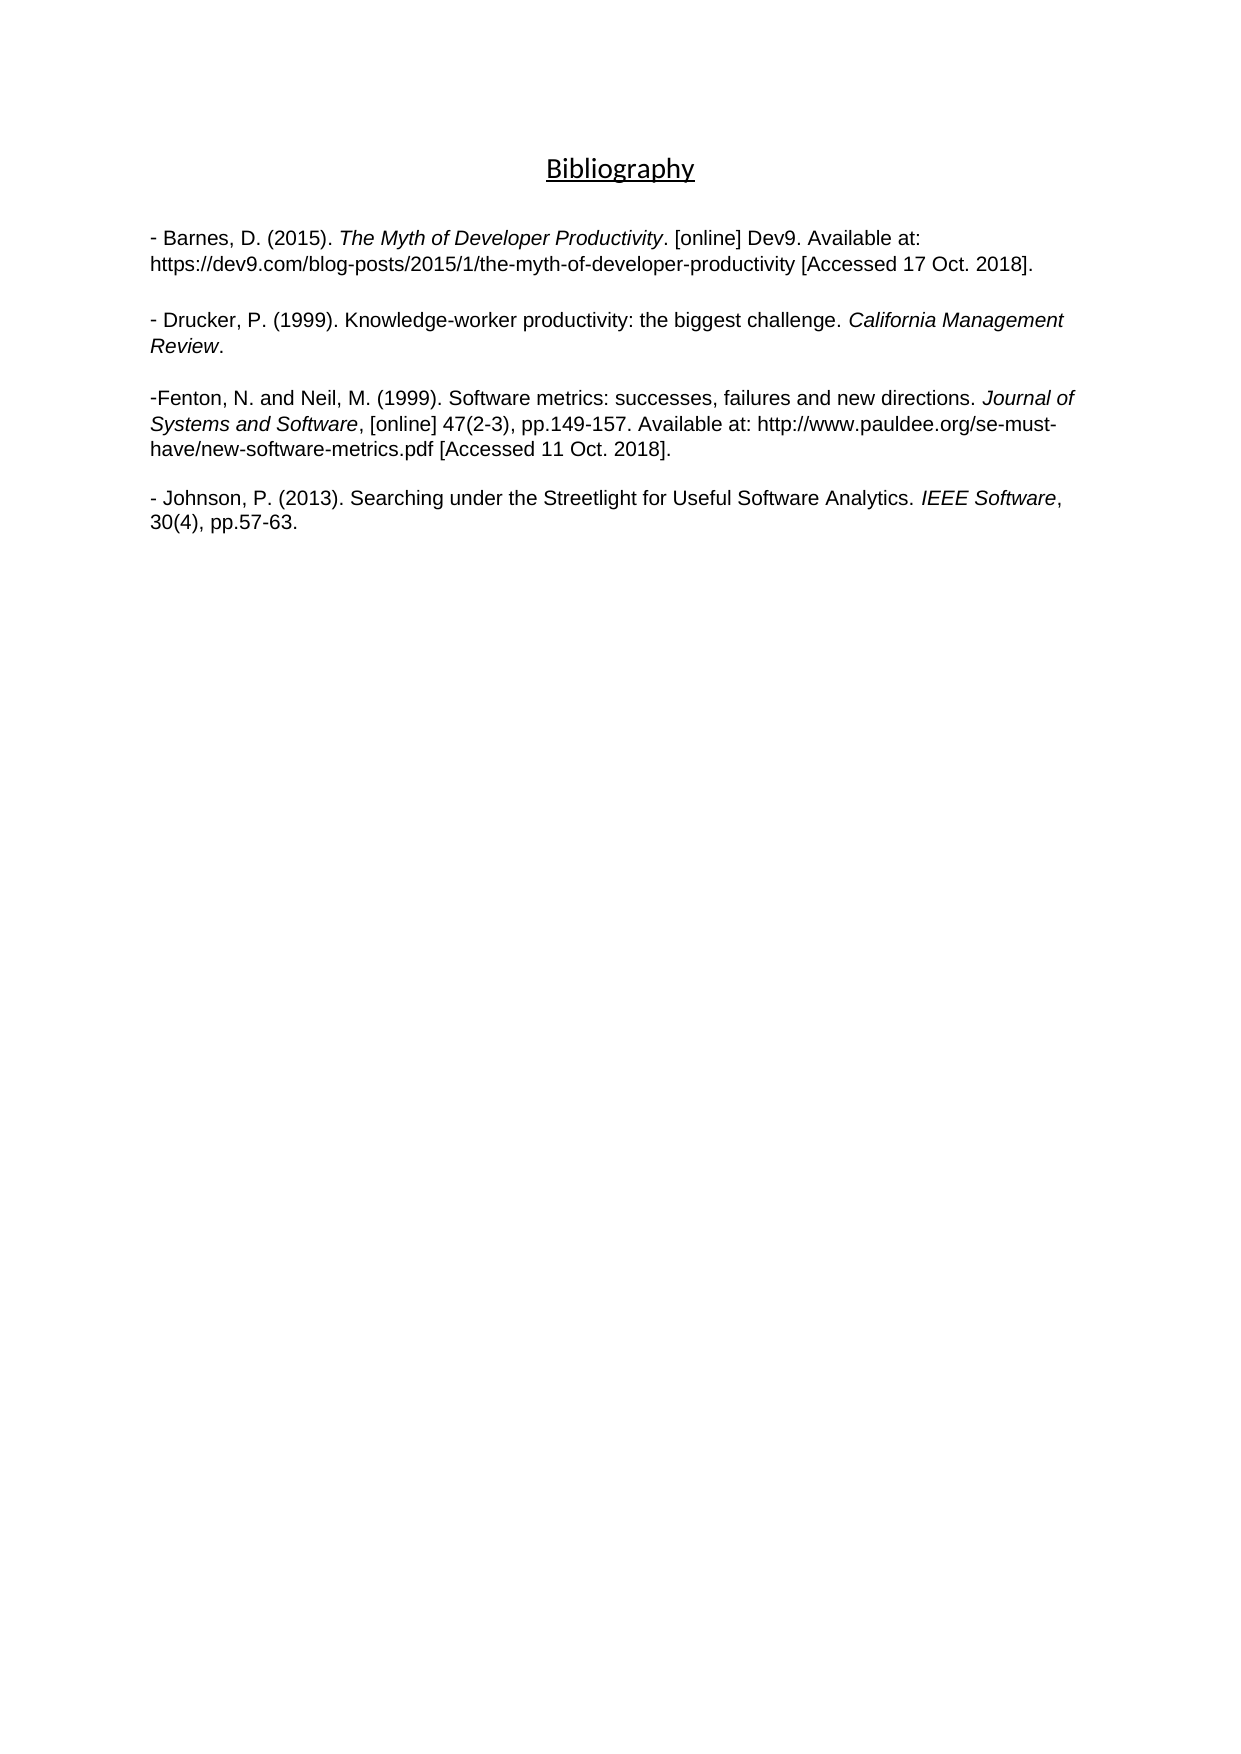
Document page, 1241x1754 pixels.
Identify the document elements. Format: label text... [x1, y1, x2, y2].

text - Barnes, D. (2015). The Myth of Developer Productivity. [online] Dev9. Available at: https://dev9.com/blog-posts/2015/1/the-myth-of-developer-productivity [Accessed 17 Oct. 2018]. [150, 223, 1090, 276]
text -Fenton, N. and Neil, M. (1999). Software metrics: successes, failures and new directions. Journal of Systems and Software, [online] 47(2-3), pp.149-157. Available at: http://www.pauldee.org/se-must-have/new-software-metrics.pdf [Accessed 11 Oct. 2018]. [150, 383, 1090, 460]
text - Drucker, P. (1999). Knowledge-worker productivity: the biggest challenge. California Management Review. [150, 305, 1090, 358]
text Bibliography [150, 150, 1090, 186]
text - Johnson, P. (2013). Searching under the Streetlight for Useful Software Analytics. IEEE Software, 30(4), pp.57-63. [150, 486, 1090, 534]
